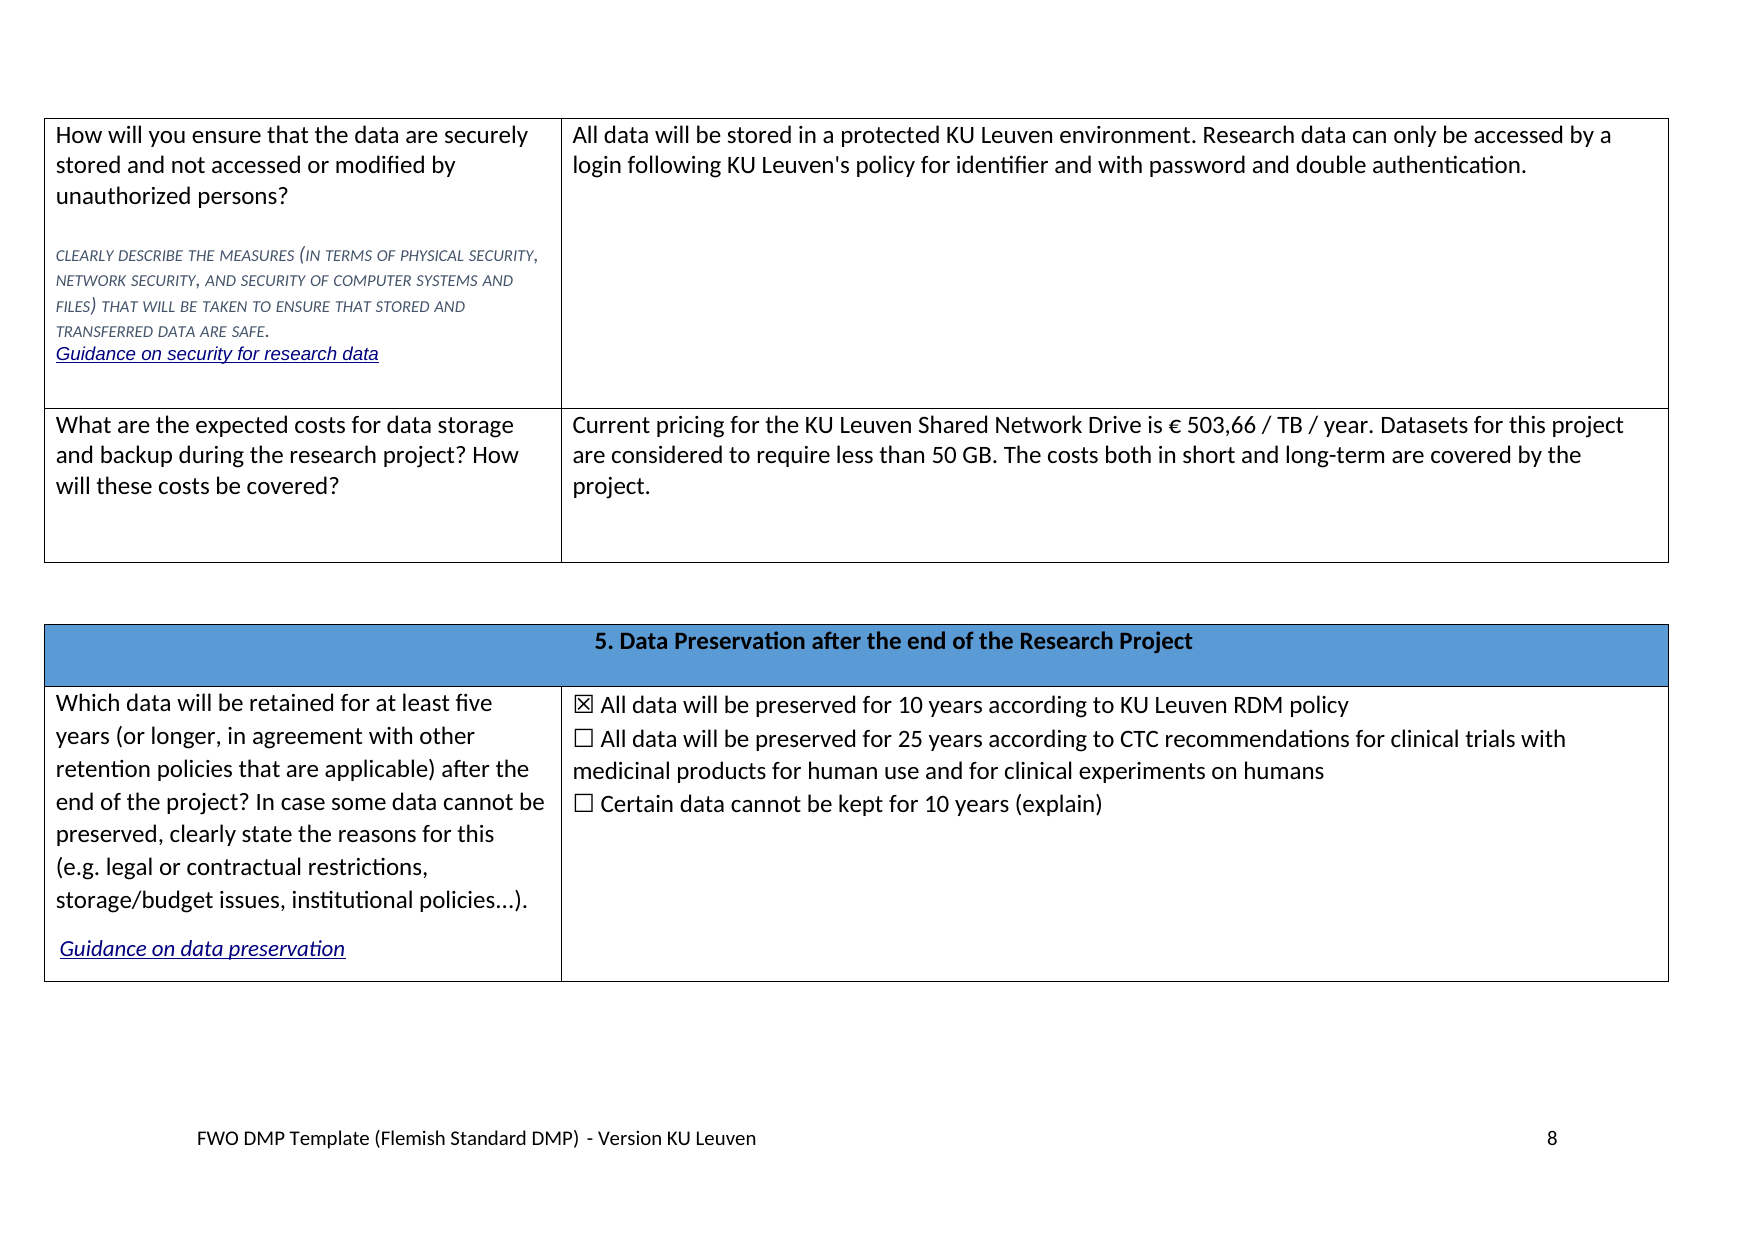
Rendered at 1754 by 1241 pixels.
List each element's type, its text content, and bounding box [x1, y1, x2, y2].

table_cell ​​ All data will be preserved for 10 years according to KU Leuven RDM policy All data will be preserved for 25 years according to CTC recommendations for clinical trials with medicinal products for human use and for clinical experiments on humans Certain data cannot be kept for 10 years (explain) [562, 687, 1668, 981]
table_cell All data will be stored in a protected KU Leuven environment. Research data can only be accessed by a login following KU Leuven's policy for identifier and with password and double authentication. [562, 119, 1668, 408]
table_cell Which data will be retained for at least five years (or longer, in agreement with other retention policies that are applicable) after the end of the project? In case some data cannot be preserved, clearly state the reasons for this (e.g. legal or contractual restrictions, storage/budget issues, institutional policies...). Guidance on data preservation [45, 687, 561, 981]
table_cell Current pricing for the KU Leuven Shared Network Drive is € 503,66 / TB / year. Datasets for this project are considered to require less than 50 GB. The costs both in short and long-term are covered by the project. [562, 409, 1668, 562]
table_cell How will you ensure that the data are securely stored and not accessed or modified by unauthorized persons? clearly describe the measures (in terms of physical security, network security, and security of computer systems and files) that will be taken to ensure that stored and transferred data are safe. Guidance on security for research data [45, 119, 561, 408]
table_header 5. Data Preservation after the end of the Research Project [45, 625, 1668, 686]
table_cell What are the expected costs for data storage and backup during the research project? How will these costs be covered? [45, 409, 561, 562]
